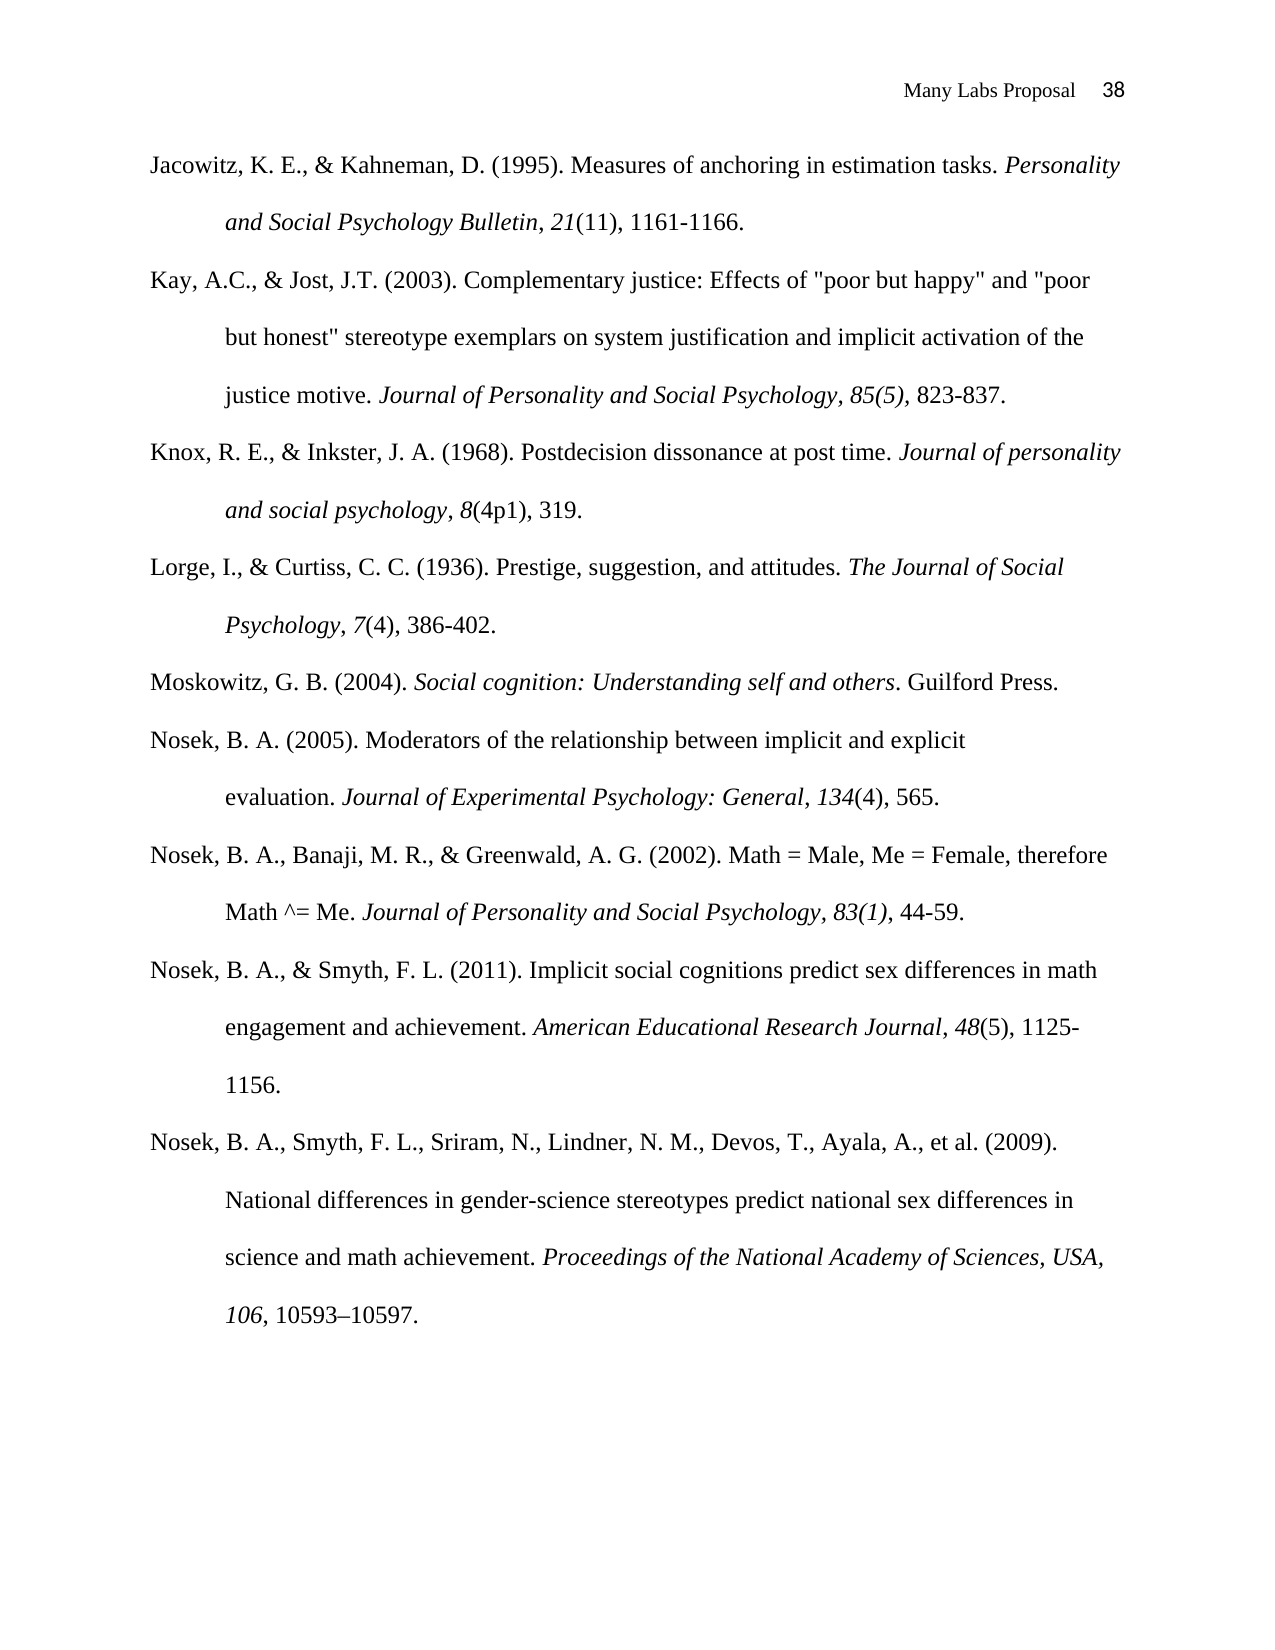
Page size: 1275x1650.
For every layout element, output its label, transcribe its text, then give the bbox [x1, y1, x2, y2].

text Lorge, I., & Curtiss, C. C. (1936). Prestige, suggestion, and attitudes. The Journal of Social Psychology, 7(4), 386-402. [150, 552, 1125, 639]
text Moskowitz, G. B. (2004). Social cognition: Understanding self and others. Guilford Press. [150, 667, 1125, 696]
text Kay, A.C., & Jost, J.T. (2003). Complementary justice: Effects of "poor but happy" and "poor but honest" stereotype exemplars on system justification and implicit activation of the justice motive. Journal of Personality and Social Psychology, 85(5), 823-837. [150, 265, 1125, 409]
text Nosek, B. A., Smyth, F. L., Sriram, N., Lindner, N. M., Devos, T., Ayala, A., et al. (2009). National differences in gender-science stereotypes predict national sex differences in science and math achievement. Proceedings of the National Academy of Sciences, USA, 106, 10593–10597. [150, 1127, 1125, 1329]
text Nosek, B. A., Banaji, M. R., & Greenwald, A. G. (2002). Math = Male, Me = Female, therefore Math ^= Me. Journal of Personality and Social Psychology, 83(1), 44-59. [150, 840, 1125, 926]
text Nosek, B. A., & Smyth, F. L. (2011). Implicit social cognitions predict sex differences in math engagement and achievement. American Educational Research Journal, 48(5), 1125-1156. [150, 955, 1125, 1099]
text Nosek, B. A. (2005). Moderators of the relationship between implicit and explicit evaluation. Journal of Experimental Psychology: General, 134(4), 565. [150, 725, 1125, 811]
text Knox, R. E., & Inkster, J. A. (1968). Postdecision dissonance at post time. Journal of personality and social psychology, 8(4p1), 319. [150, 437, 1125, 524]
text Jacowitz, K. E., & Kahneman, D. (1995). Measures of anchoring in estimation tasks. Personality and Social Psychology Bulletin, 21(11), 1161-1166. [150, 150, 1125, 236]
